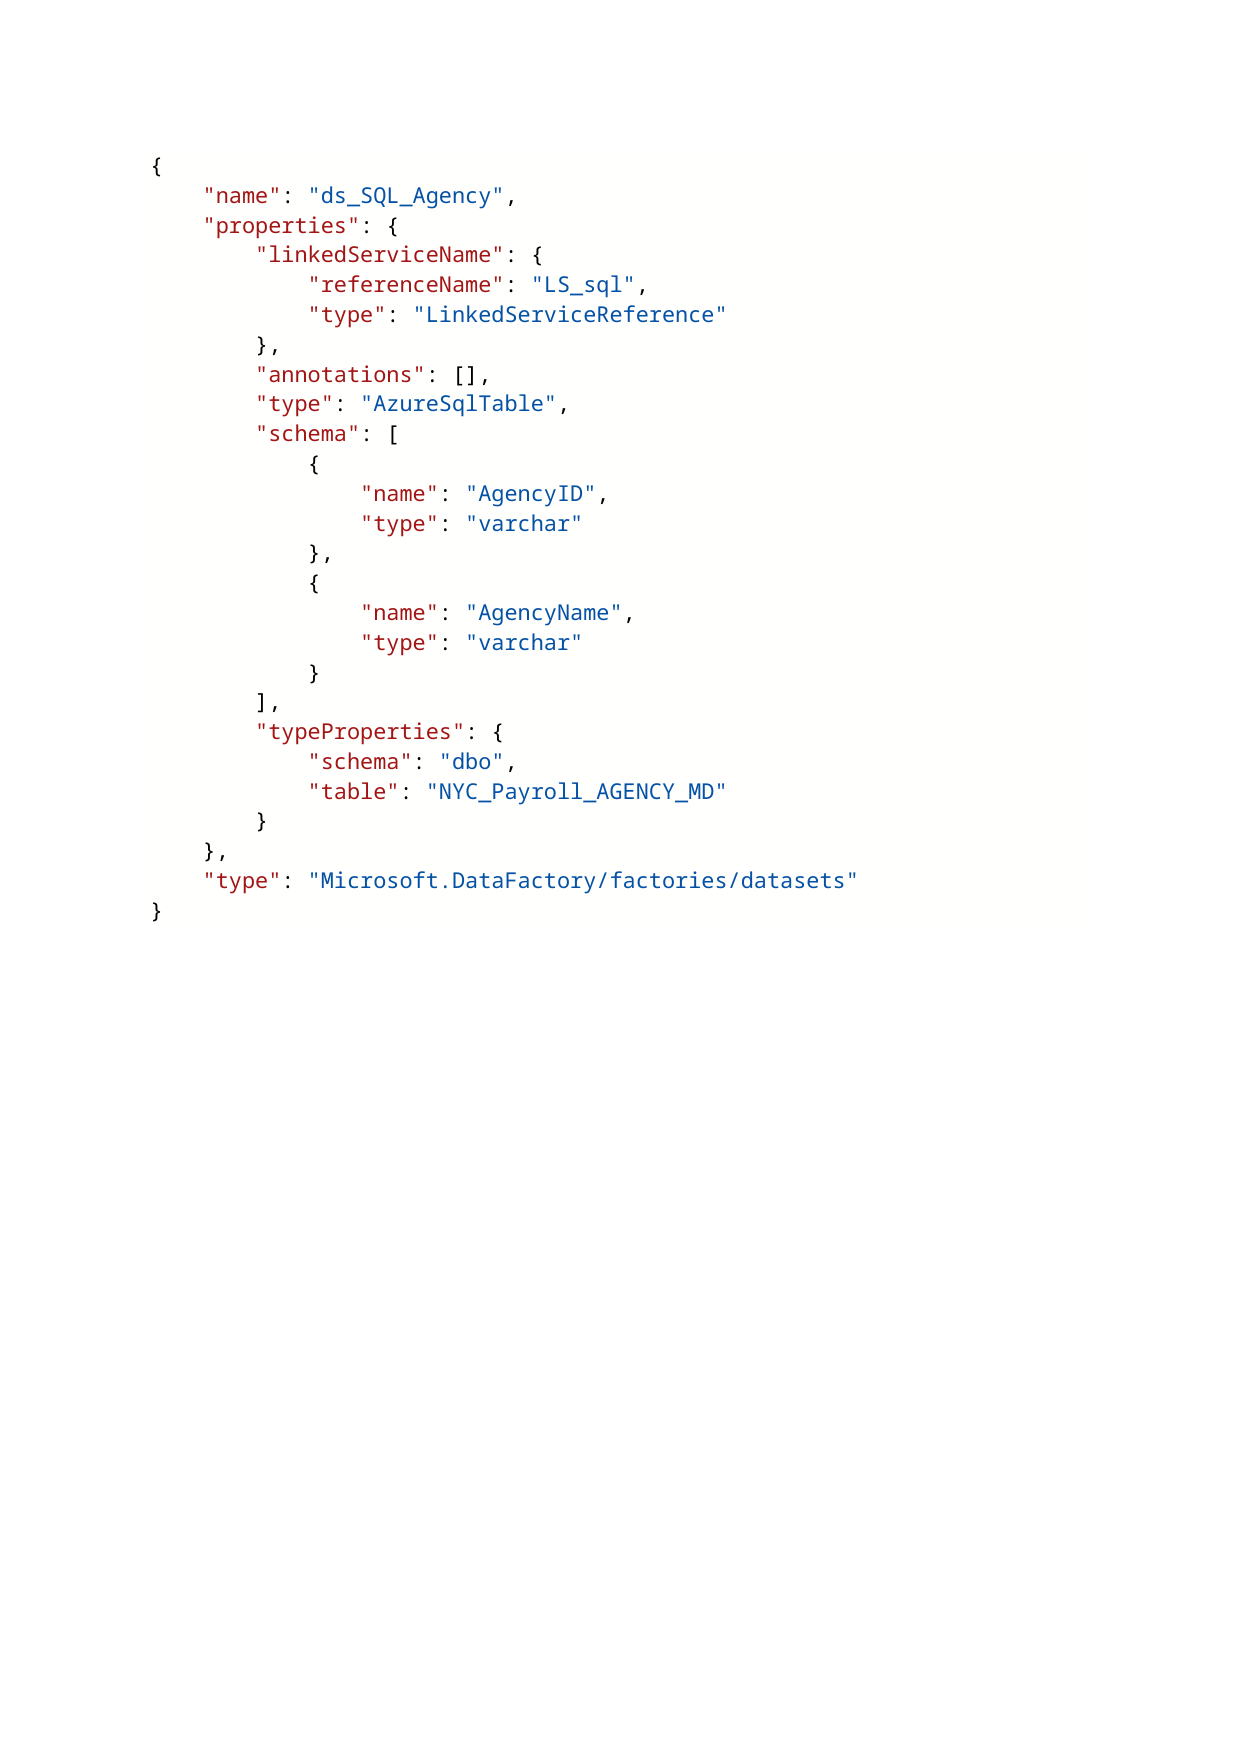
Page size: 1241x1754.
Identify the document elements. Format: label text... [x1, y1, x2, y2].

text "schema": [ [150, 418, 1090, 448]
text "type": "LinkedServiceReference" [150, 299, 1090, 329]
text { [150, 150, 1090, 180]
text "linkedServiceName": { [150, 239, 1090, 269]
text }, [150, 537, 1090, 567]
text } [150, 656, 1090, 686]
text "name": "AgencyID", [150, 478, 1090, 507]
text "schema": "dbo", [150, 746, 1090, 776]
text ], [150, 686, 1090, 716]
text { [150, 448, 1090, 478]
text "type": "Microsoft.DataFactory/factories/datasets" [150, 865, 1090, 895]
text } [150, 805, 1090, 835]
text "annotations": [], [150, 358, 1090, 388]
text "name": "ds_SQL_Agency", [150, 180, 1090, 209]
text "type": "varchar" [150, 507, 1090, 537]
text "name": "AgencyName", [150, 597, 1090, 627]
text "referenceName": "LS_sql", [150, 269, 1090, 299]
text "type": "AzureSqlTable", [150, 388, 1090, 418]
text { [150, 567, 1090, 597]
text }, [150, 835, 1090, 865]
text "table": "NYC_Payroll_AGENCY_MD" [150, 776, 1090, 805]
text } [150, 895, 1090, 924]
text "properties": { [150, 209, 1090, 239]
text "type": "varchar" [150, 627, 1090, 656]
text }, [150, 329, 1090, 358]
text "typeProperties": { [150, 716, 1090, 746]
